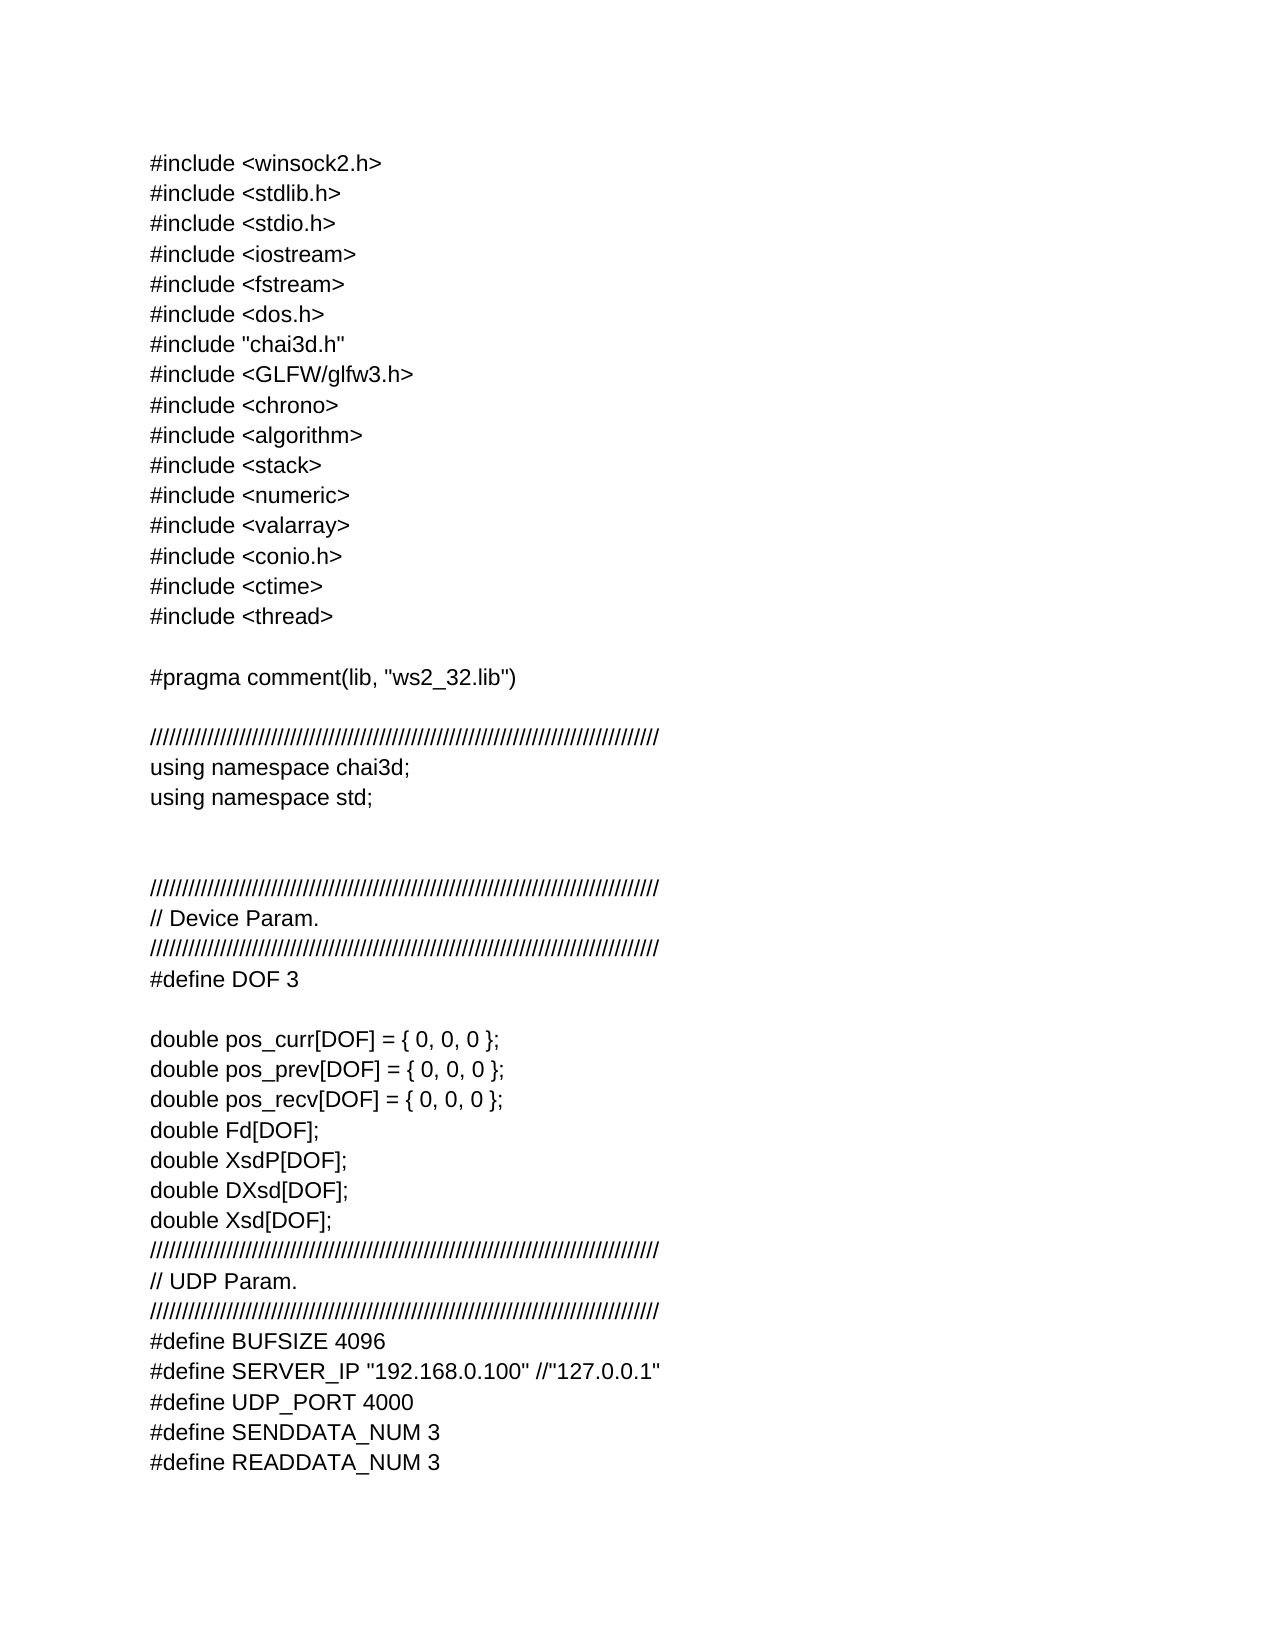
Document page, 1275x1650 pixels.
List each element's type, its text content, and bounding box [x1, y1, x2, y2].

text #include "chai3d.h" [150, 331, 1125, 358]
text #include <stdio.h> [150, 210, 1125, 237]
text #include <stdlib.h> [150, 180, 1125, 207]
text double Fd[DOF]; [150, 1117, 1125, 1143]
text // Device Param. [150, 905, 1125, 932]
text double XsdP[DOF]; [150, 1147, 1125, 1173]
text #include <algorithm> [150, 422, 1125, 448]
text #include <chrono> [150, 392, 1125, 418]
text #include <thread> [150, 603, 1125, 629]
text double pos_recv[DOF] = { 0, 0, 0 }; [150, 1086, 1125, 1113]
text #define SERVER_IP "192.168.0.100" //"127.0.0.1" [150, 1358, 1125, 1385]
text double pos_prev[DOF] = { 0, 0, 0 }; [150, 1056, 1125, 1083]
text #define BUFSIZE 4096 [150, 1328, 1125, 1354]
text #include <fstream> [150, 271, 1125, 297]
text using namespace std; [150, 784, 1125, 811]
text using namespace chai3d; [150, 754, 1125, 781]
text #include <GLFW/glfw3.h> [150, 361, 1125, 388]
text #define READDATA_NUM 3 [150, 1449, 1125, 1475]
text //////////////////////////////////////////////////////////////////////////////// [150, 935, 1125, 962]
text #include <winsock2.h> [150, 150, 1125, 176]
text #pragma comment(lib, "ws2_32.lib") [150, 663, 1125, 690]
text //////////////////////////////////////////////////////////////////////////////// [150, 1237, 1125, 1264]
text #include <valarray> [150, 512, 1125, 539]
text //////////////////////////////////////////////////////////////////////////////// [150, 1298, 1125, 1324]
text #define SENDDATA_NUM 3 [150, 1419, 1125, 1445]
text //////////////////////////////////////////////////////////////////////////////// [150, 724, 1125, 750]
text #include <dos.h> [150, 301, 1125, 327]
text double Xsd[DOF]; [150, 1207, 1125, 1234]
text double pos_curr[DOF] = { 0, 0, 0 }; [150, 1026, 1125, 1052]
text #include <stack> [150, 452, 1125, 478]
text #define DOF 3 [150, 966, 1125, 992]
text // UDP Param. [150, 1268, 1125, 1294]
text #include <ctime> [150, 573, 1125, 599]
text #define UDP_PORT 4000 [150, 1388, 1125, 1415]
text #include <numeric> [150, 482, 1125, 509]
text //////////////////////////////////////////////////////////////////////////////// [150, 875, 1125, 901]
text double DXsd[DOF]; [150, 1177, 1125, 1203]
text #include <conio.h> [150, 543, 1125, 569]
text #include <iostream> [150, 241, 1125, 267]
